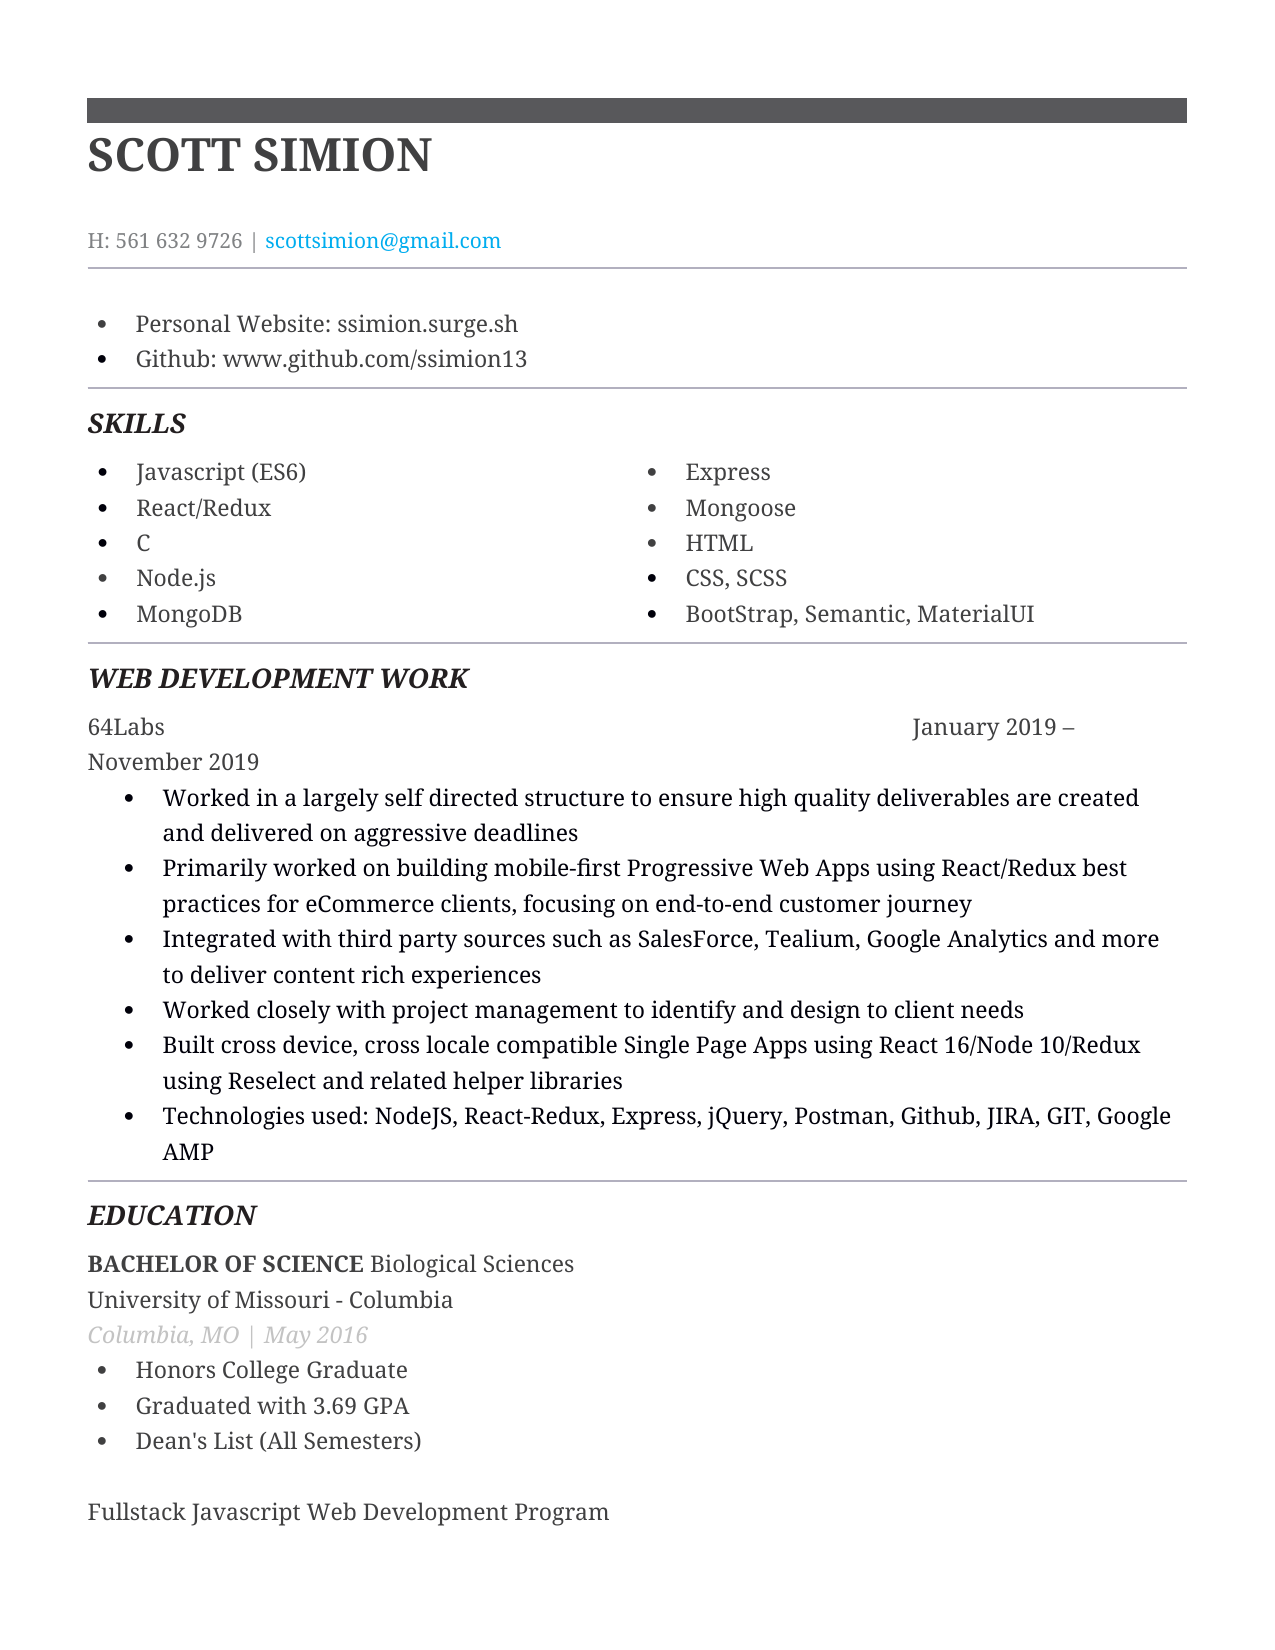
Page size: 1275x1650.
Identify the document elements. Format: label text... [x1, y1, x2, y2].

text Bachelor of Science Biological Sciences [87, 1244, 1187, 1279]
list Personal Website: ssimion.surge.sh [98, 303, 1187, 339]
text University of Missouri - Columbia [87, 1279, 1187, 1315]
table_header Javascript (ES6) React/Redux C Node.js MongoDB [88, 451, 636, 629]
list Worked in a largely self directed structure to ensure high quality deliverables are created and delivered on aggressive deadlines [125, 777, 1187, 848]
list Primarily worked on building mobile-first Progressive Web Apps using React/Redux best practices for eCommerce clients, focusing on end-to-end customer journey [125, 848, 1187, 919]
table_header Express Mongoose HTML CSS, SCSS BootStrap, Semantic, MaterialUI [639, 451, 1187, 629]
list Honors College Graduate [98, 1350, 1187, 1386]
list Technologies used: NodeJS, React-Redux, Express, jQuery, Postman, Github, JIRA, GIT, Google AMP [125, 1096, 1187, 1167]
title Skills [87, 388, 1187, 441]
list Graduated with 3.69 GPA [98, 1386, 1187, 1421]
list Dean's List (All Semesters) [98, 1421, 1187, 1457]
text 64Labs January 2019 – November 2019 [87, 707, 1187, 777]
text Scott Simion [87, 123, 1187, 185]
text H: 561 632 9726 | scottsimion@gmail.com [87, 219, 1187, 255]
list Built cross device, cross locale compatible Single Page Apps using React 16/Node 10/Redux using Reselect and related helper libraries [125, 1025, 1187, 1096]
title Education [87, 1181, 1187, 1234]
list Integrated with third party sources such as SalesForce, Tealium, Google Analytics and more to deliver content rich experiences [125, 919, 1187, 990]
list Worked closely with project management to identify and design to client needs [125, 990, 1187, 1025]
text Columbia, MO | May 2016 [87, 1315, 1187, 1350]
title Web Development Work [87, 643, 1187, 696]
list Github: www.github.com/ssimion13 [98, 339, 1187, 374]
text Fullstack Javascript Web Development Program [87, 1492, 1187, 1527]
